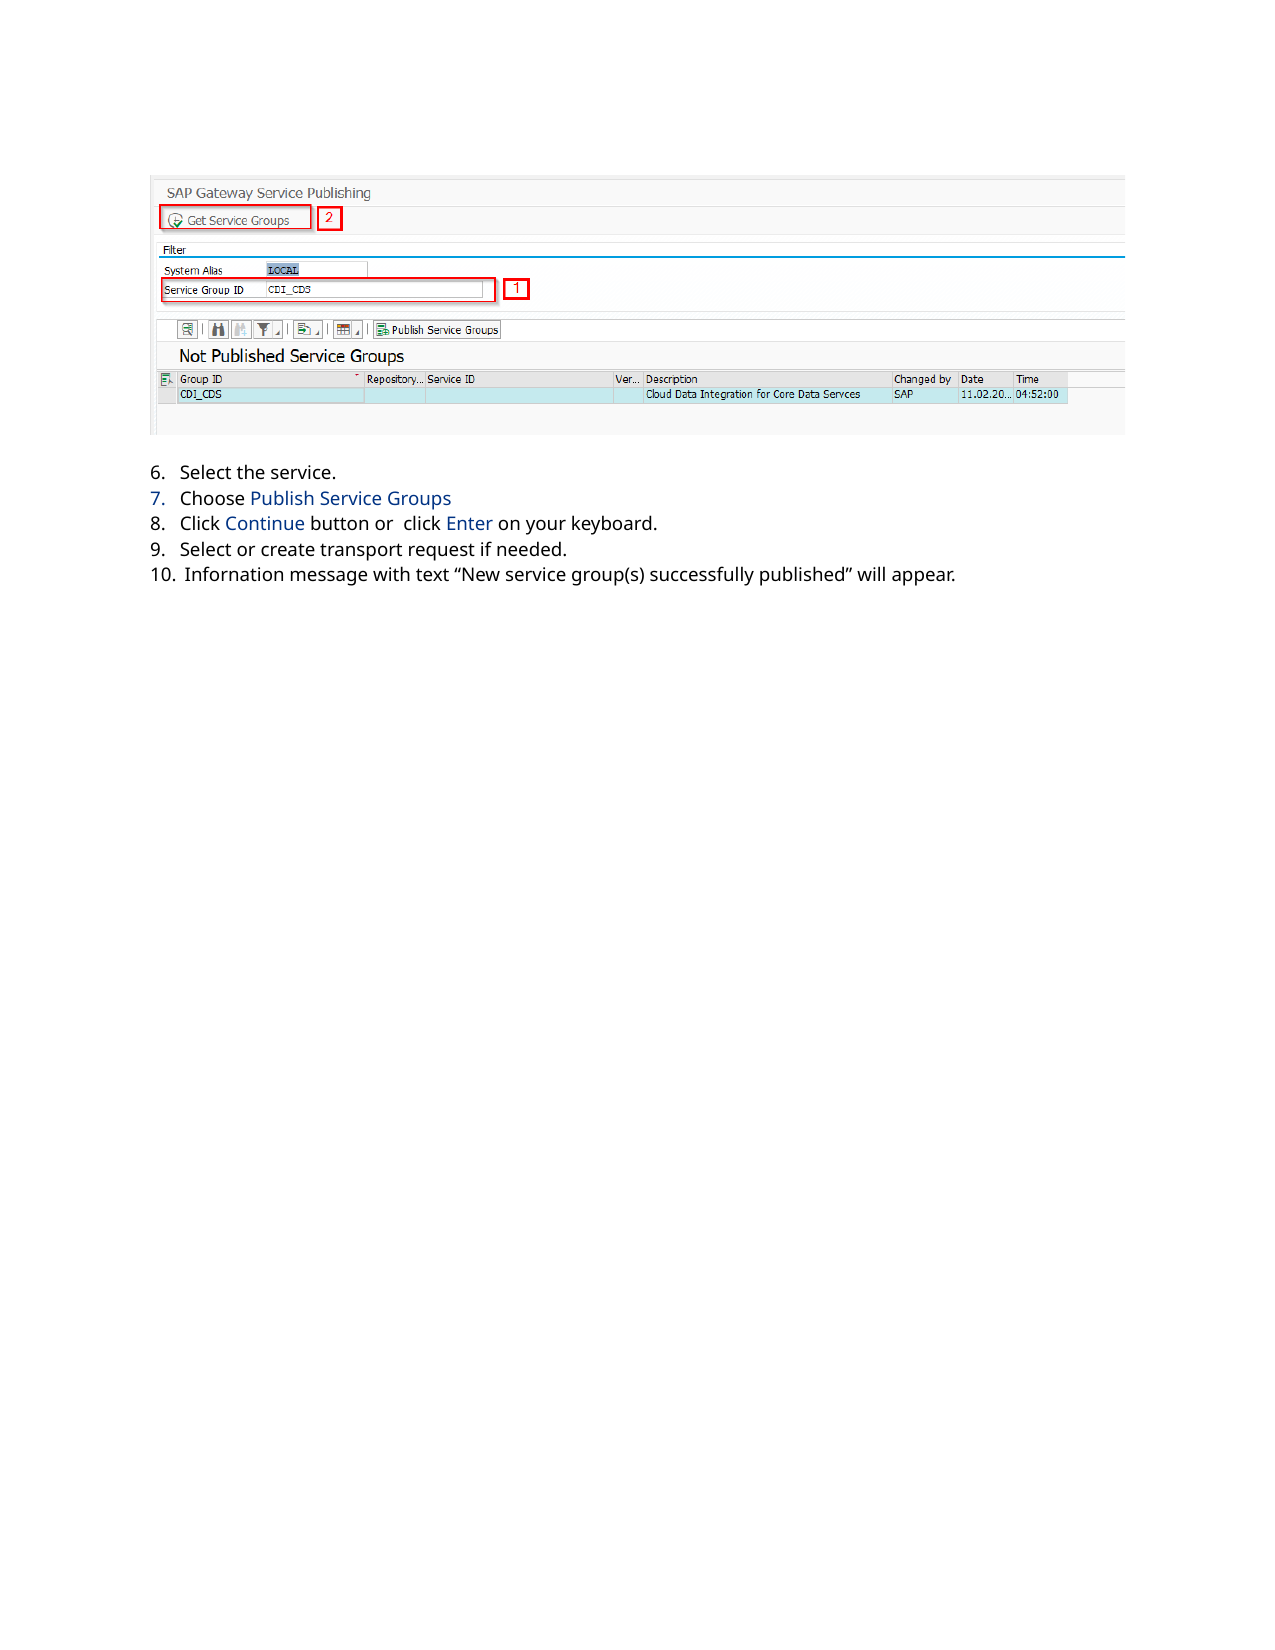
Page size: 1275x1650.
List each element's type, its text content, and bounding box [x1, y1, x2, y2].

list Choose Publish Service Groups [150, 485, 1125, 511]
list Select or create transport request if needed. [150, 536, 1125, 562]
picture [150, 175, 1125, 435]
list Infornation message with text “New service group(s) successfully published” will appear. [150, 562, 1125, 587]
list Select the service. [150, 460, 1125, 485]
list Click Continue button or click Enter on your keyboard. [150, 511, 1125, 536]
